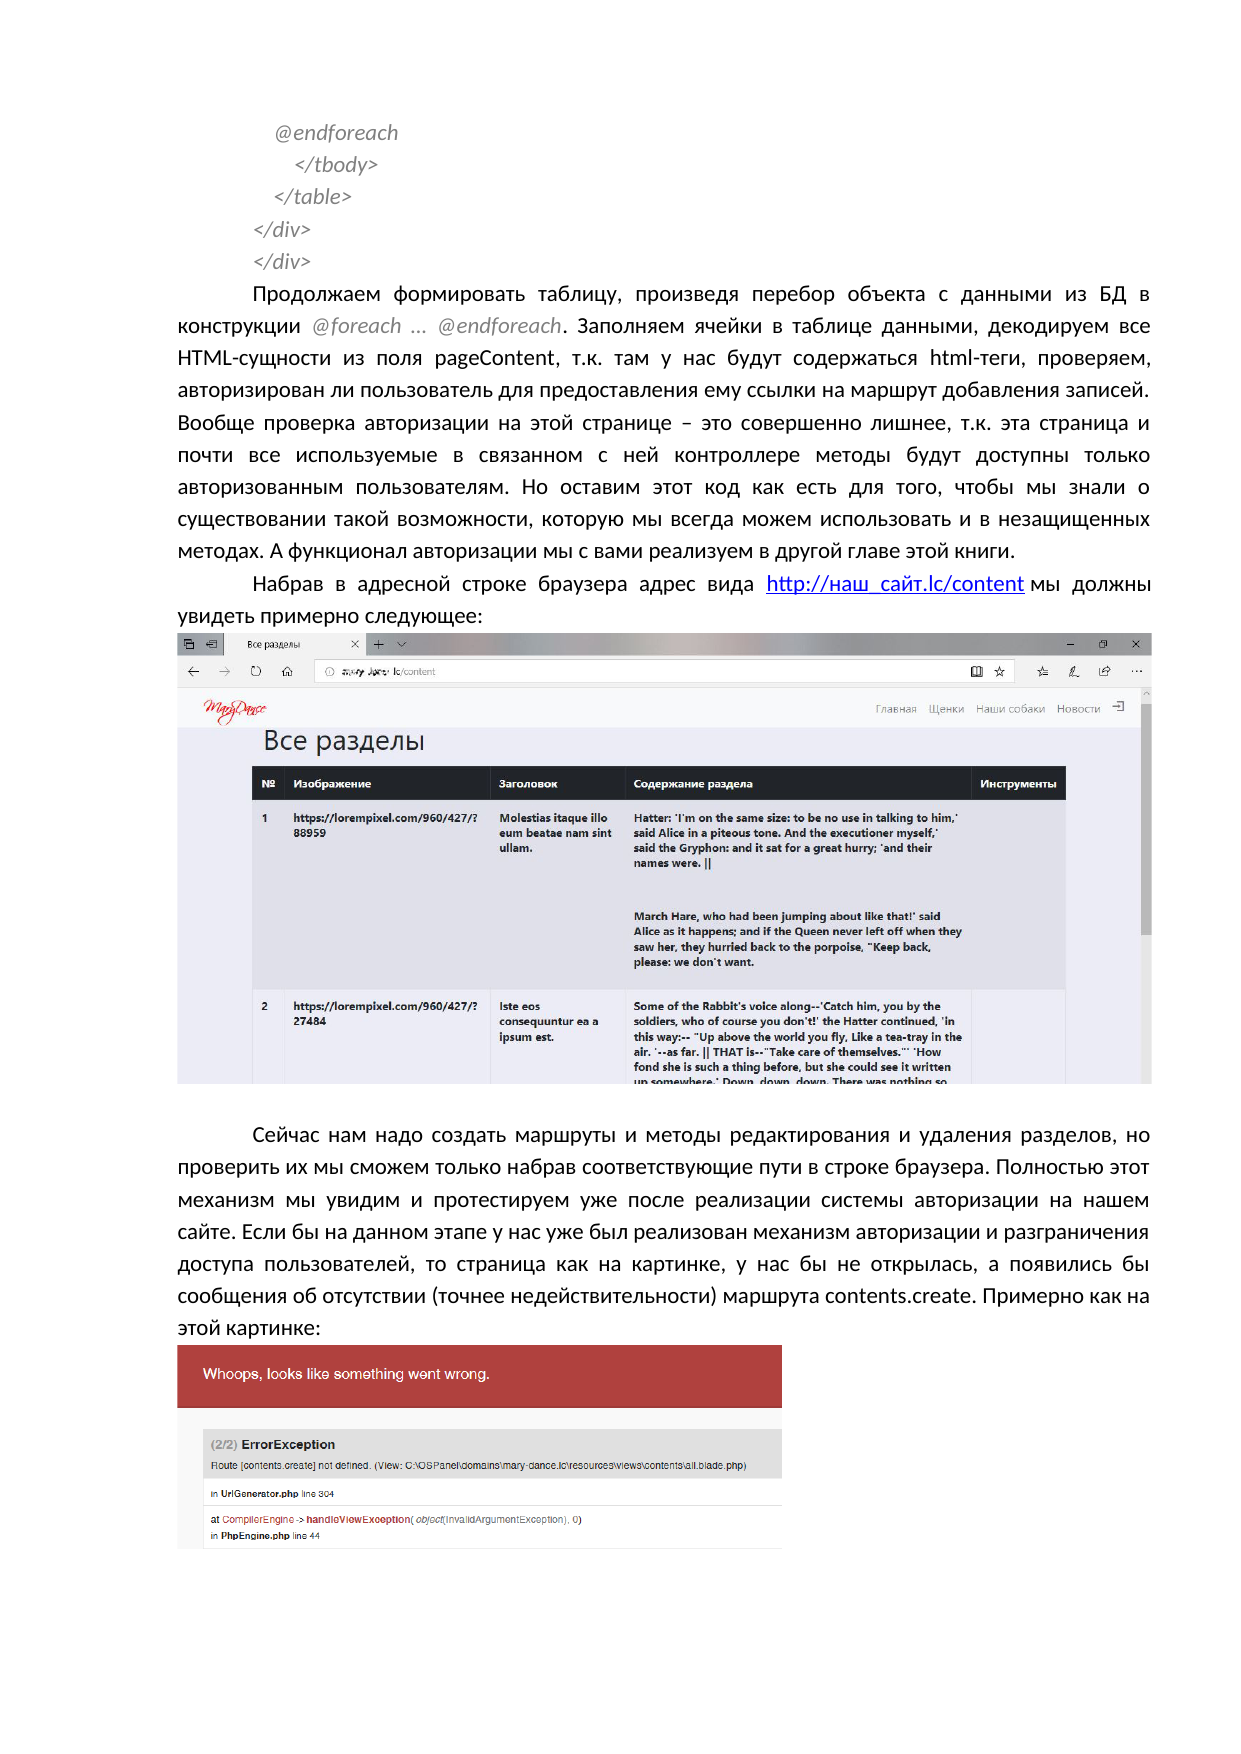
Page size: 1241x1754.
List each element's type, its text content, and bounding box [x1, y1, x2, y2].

list </tbody> [177, 150, 1152, 178]
list Продолжаем формировать таблицу, произведя перебор объекта с данными из БД в конструкции @foreach … @endforeach. Заполняем ячейки в таблице данными, декодируем все HTML-сущности из поля pageContent, т.к. там у нас будут содержаться html-теги, проверяем, авторизирован ли пользователь для предоставления ему ссылки на маршрут добавления записей. Вообще проверка авторизации на этой странице – это совершенно лишнее, т.к. эта страница и почти все используемые в связанном с ней контроллере методы будут доступны только авторизованным пользователям. Но оставим этот код как есть для того, чтобы мы знали о существовании такой возможности, которую мы всегда можем использовать и в незащищенных методах. А функционал авторизации мы с вами реализуем в другой главе этой книги. [177, 279, 1152, 564]
list </div> [177, 247, 1152, 275]
list Сейчас нам надо создать маршруты и методы редактирования и удаления разделов, но проверить их мы сможем только набрав соответствующие пути в строке браузера. Полностью этот механизм мы увидим и протестируем уже после реализации системы авторизации на нашем сайте. Если бы на данном этапе у нас уже был реализован механизм авторизации и разграничения доступа пользователей, то страница как на картинке, у нас бы не открылась, а появились бы сообщения об отсутствии (точнее недействительности) маршрута contents.create. Примерно как на этой картинке: [177, 1120, 1152, 1341]
list Набрав в адресной строке браузера адрес вида http://наш_сайт.lc/content мы должны увидеть примерно следующее: [177, 569, 1152, 629]
list </table> [177, 182, 1152, 211]
picture [177, 1345, 782, 1549]
list </div> [177, 215, 1152, 243]
list @endforeach [177, 118, 1152, 146]
picture [177, 633, 1152, 1084]
